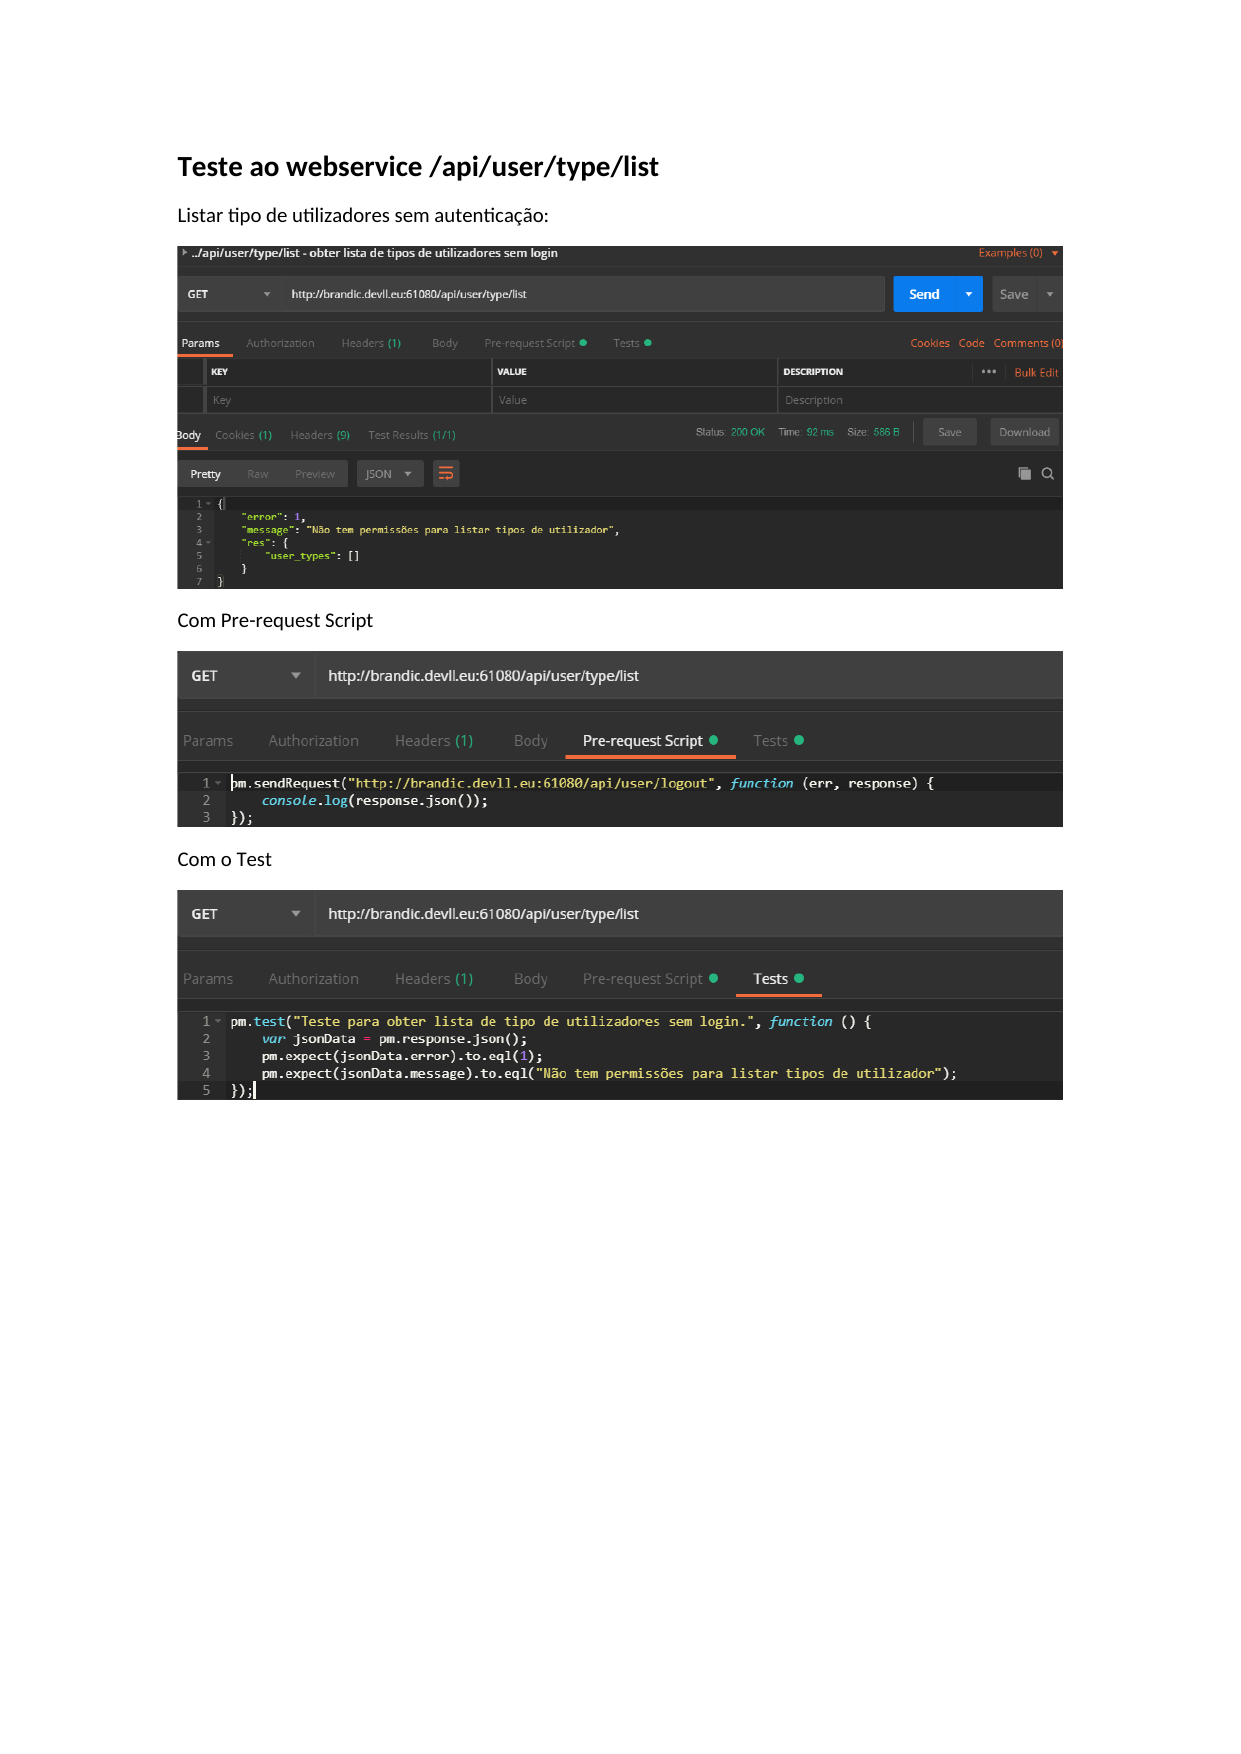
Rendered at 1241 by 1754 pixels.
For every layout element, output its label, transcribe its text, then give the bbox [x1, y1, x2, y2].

picture [177, 246, 1063, 589]
text Teste ao webservice /api/user/type/list [177, 148, 1063, 183]
text Com Pre-request Script [177, 608, 1063, 633]
text Com o Test [177, 846, 1063, 871]
text Listar tipo de utilizadores sem autenticação: [177, 203, 1063, 228]
picture [177, 890, 1063, 1100]
picture [177, 651, 1063, 827]
